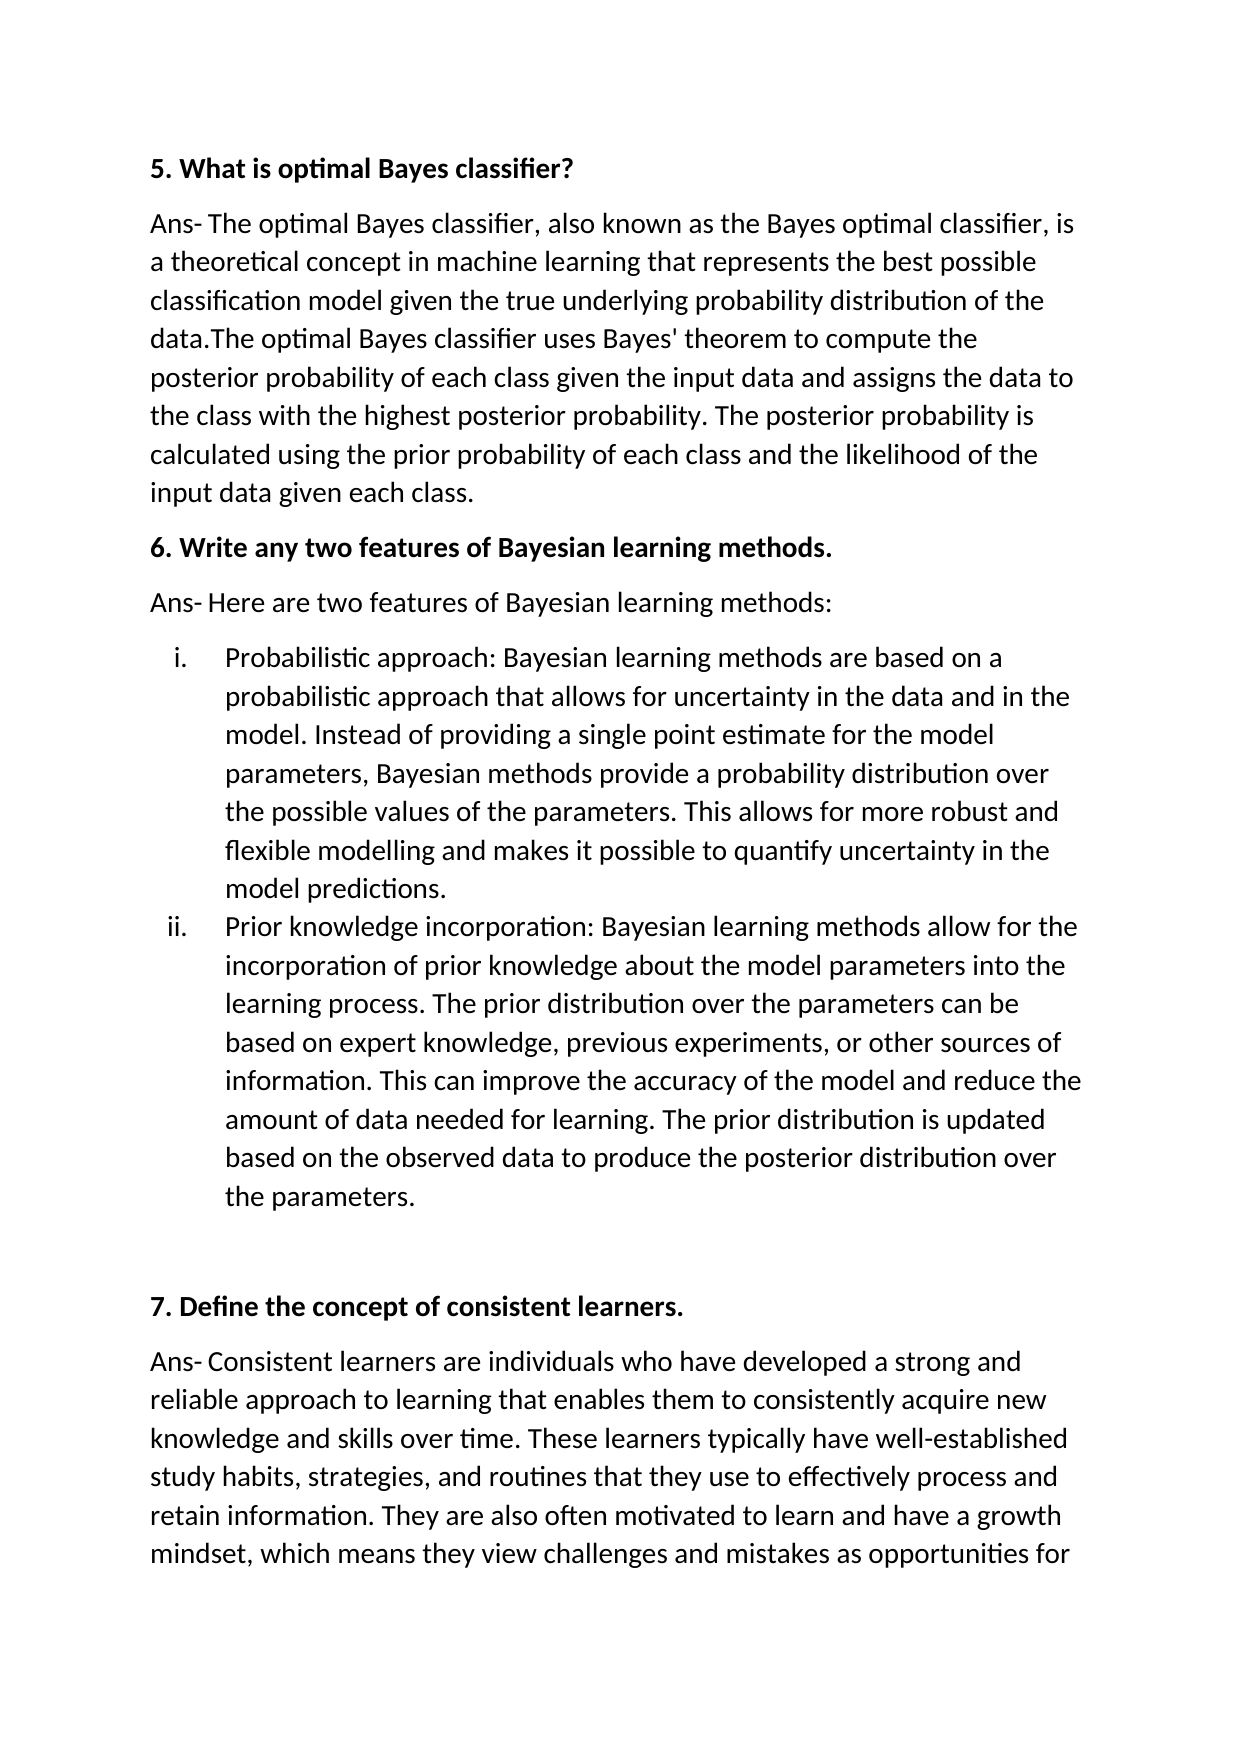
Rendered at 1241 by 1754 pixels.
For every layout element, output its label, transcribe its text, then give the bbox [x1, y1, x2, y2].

text 6. Write any two features of Bayesian learning methods. [150, 529, 1090, 565]
text 5. What is optimal Bayes classifier? [150, 150, 1090, 186]
text 7. Define the concept of consistent learners. [150, 1288, 1090, 1323]
list Probabilistic approach: Bayesian learning methods are based on a probabilistic approach that allows for uncertainty in the data and in the model. Instead of providing a single point estimate for the model parameters, Bayesian methods provide a probability distribution over the possible values of the parameters. This allows for more robust and flexible modelling and makes it possible to quantify uncertainty in the model predictions. [187, 639, 1090, 906]
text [150, 1343, 1090, 1571]
list Prior knowledge incorporation: Bayesian learning methods allow for the incorporation of prior knowledge about the model parameters into the learning process. The prior distribution over the parameters can be based on expert knowledge, previous experiments, or other sources of information. This can improve the accuracy of the model and reduce the amount of data needed for learning. The prior distribution is updated based on the observed data to produce the posterior distribution over the parameters. [187, 908, 1090, 1213]
text Ans- The optimal Bayes classifier, also known as the Bayes optimal classifier, is a theoretical concept in machine learning that represents the best possible classification model given the true underlying probability distribution of the data.The optimal Bayes classifier uses Bayes' theorem to compute the posterior probability of each class given the input data and assigns the data to the class with the highest posterior probability. The posterior probability is calculated using the prior probability of each class and the likelihood of the input data given each class. [150, 205, 1090, 510]
text Ans- Here are two features of Bayesian learning methods: [150, 584, 1090, 620]
